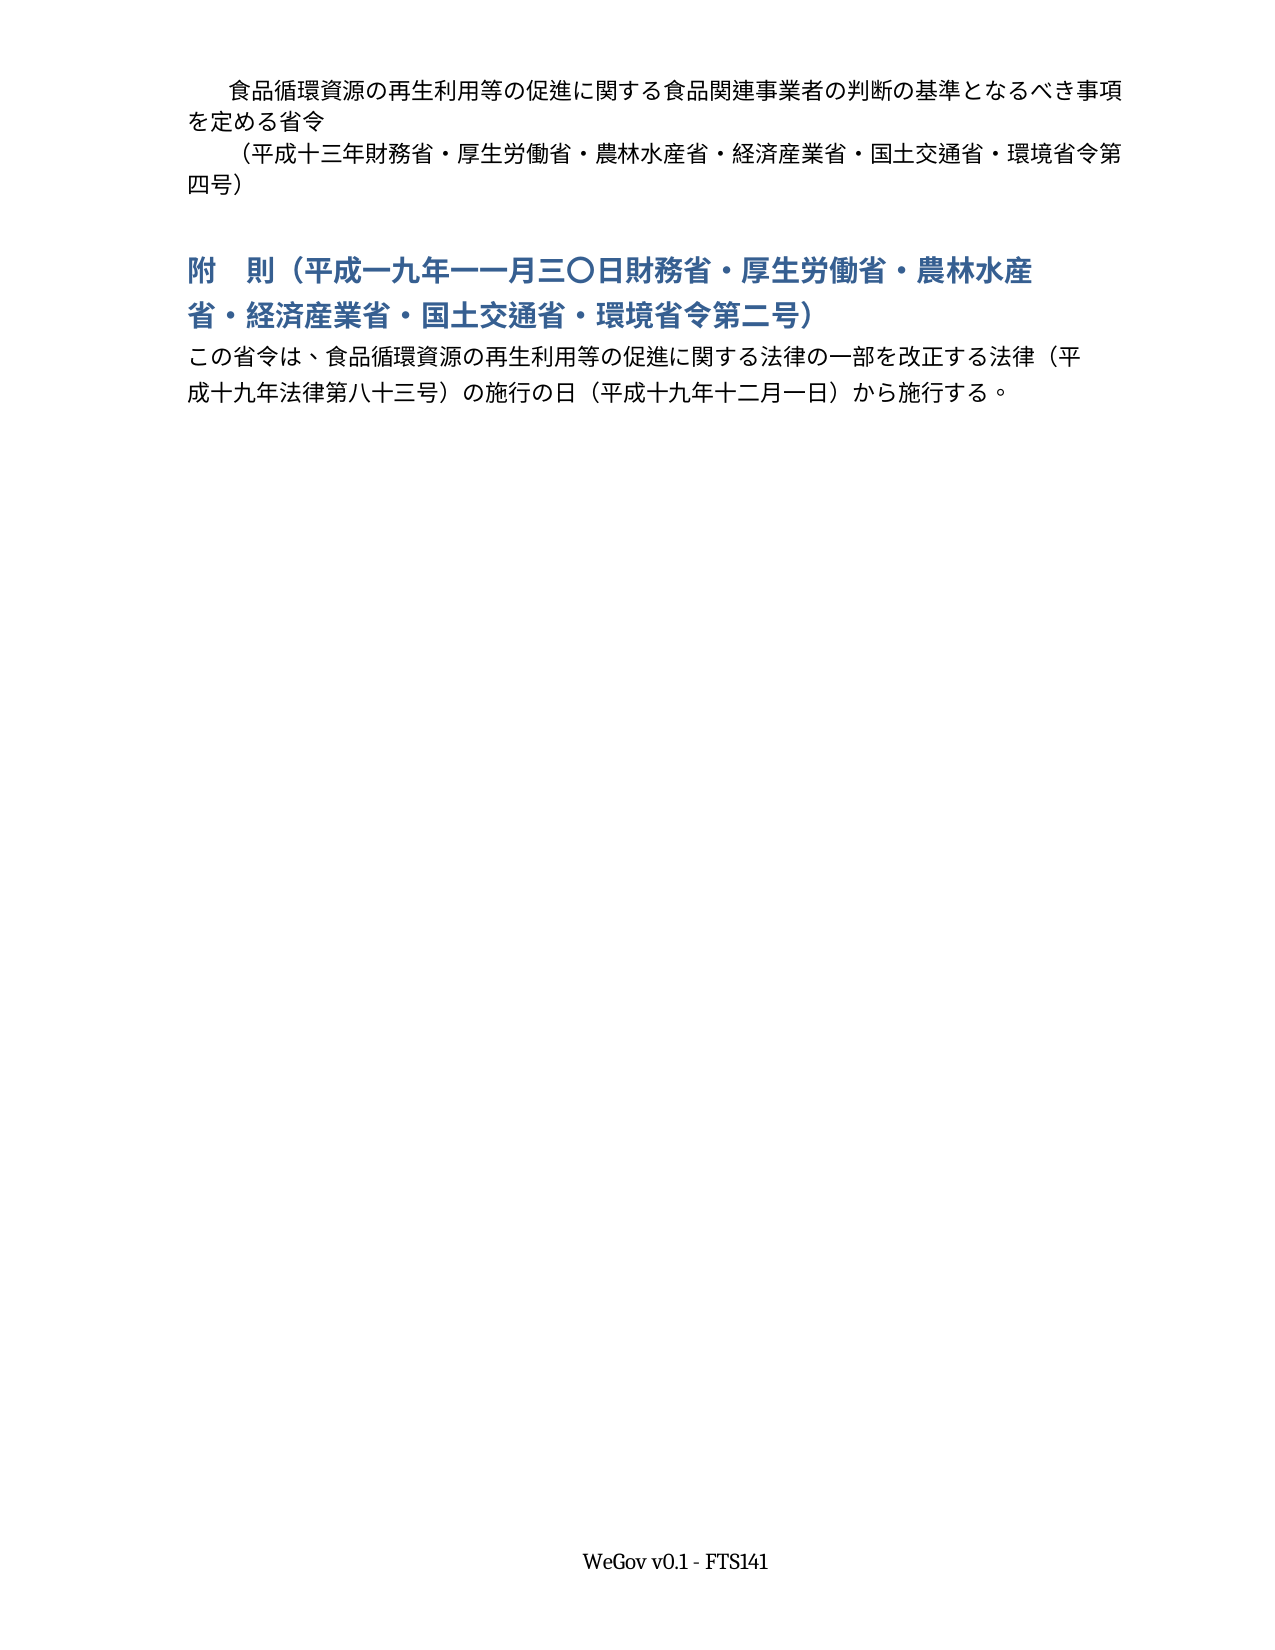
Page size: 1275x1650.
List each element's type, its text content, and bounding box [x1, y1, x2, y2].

text この省令は、食品循環資源の再生利用等の促進に関する法律の一部を改正する法律（平成十九年法律第八十三号）の施行の日（平成十九年十二月一日）から施行する。 [187, 341, 1087, 408]
subtitle 附 則（平成一九年一一月三〇日財務省・厚生労働省・農林水産省・経済産業省・国土交通省・環境省令第二号） [187, 250, 1087, 335]
